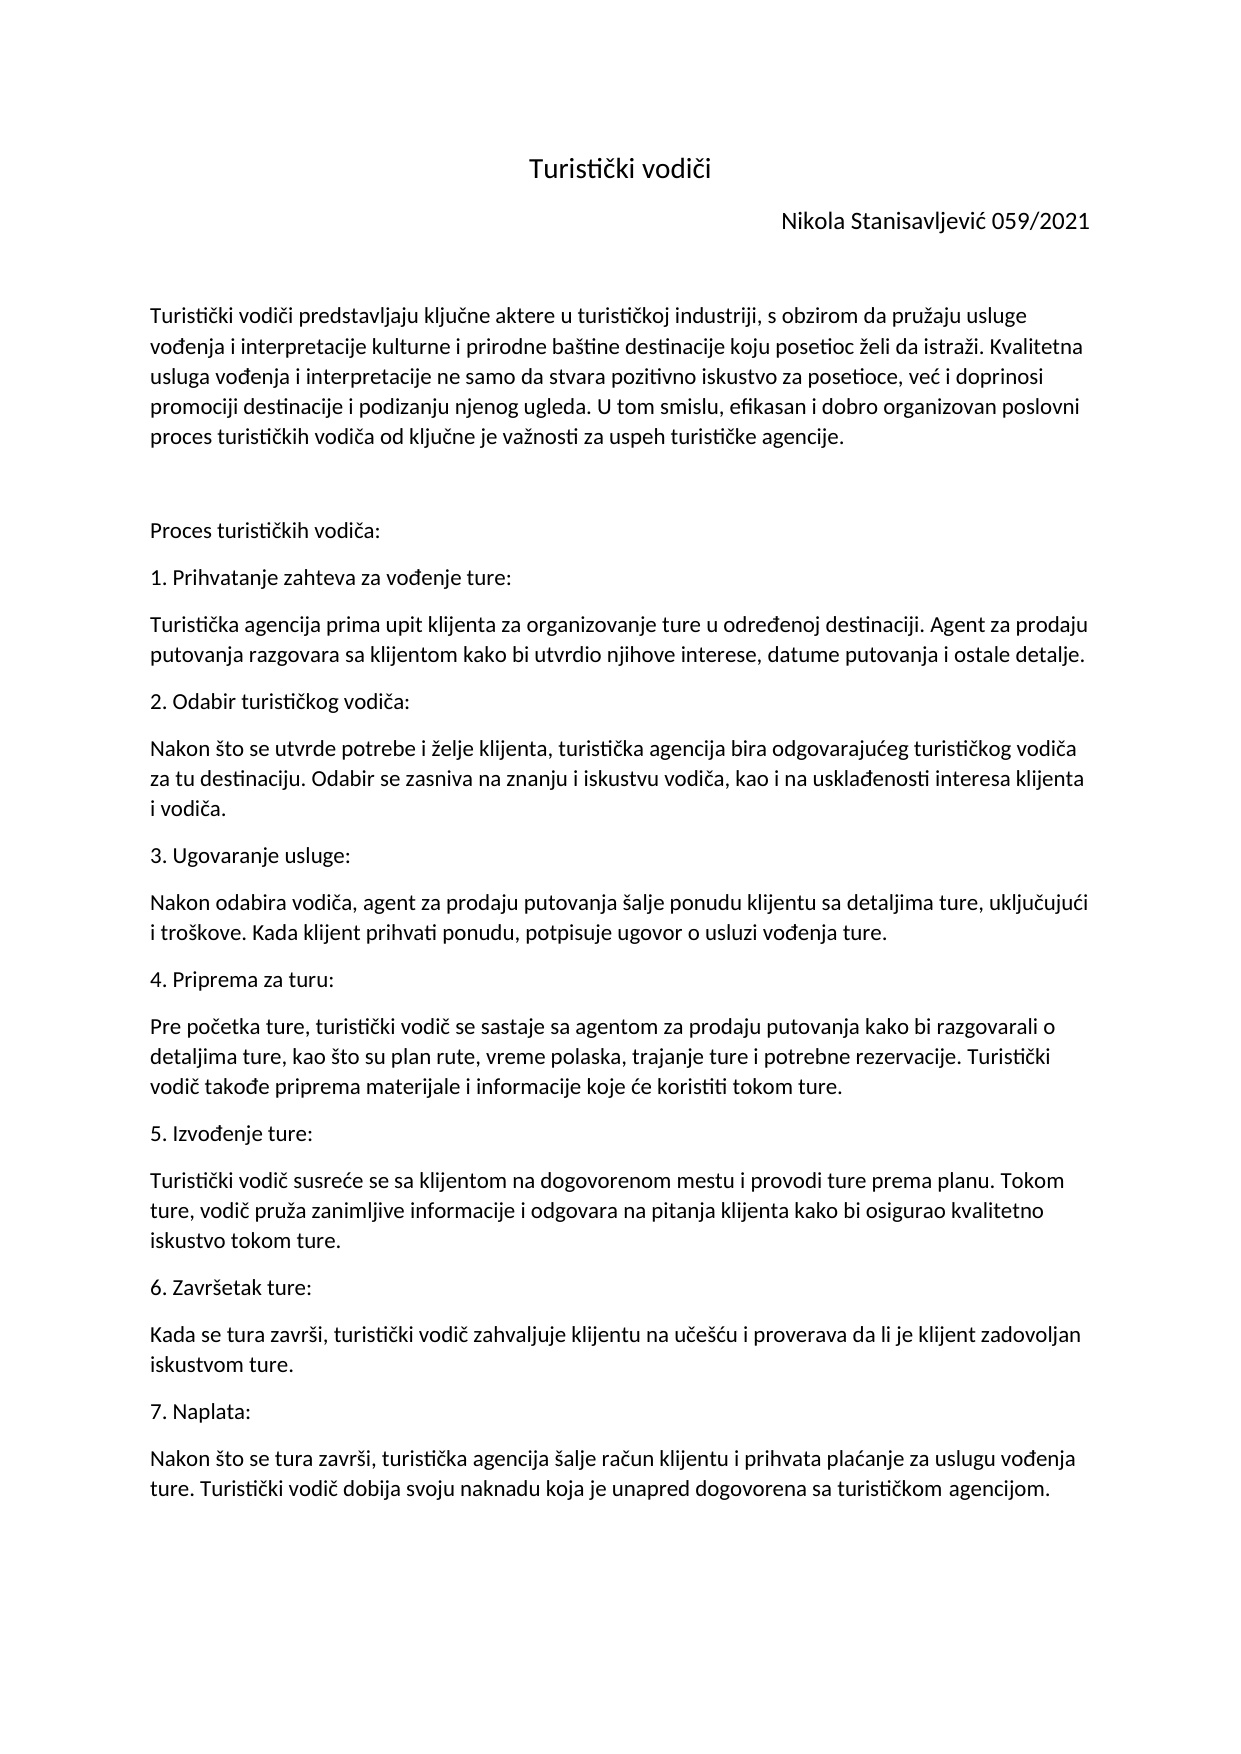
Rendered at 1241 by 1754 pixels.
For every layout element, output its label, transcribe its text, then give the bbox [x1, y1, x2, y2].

text Nakon odabira vodiča, agent za prodaju putovanja šalje ponudu klijentu sa detaljima ture, uključujući i troškove. Kada klijent prihvati ponudu, potpisuje ugovor o usluzi vođenja ture. [150, 888, 1090, 946]
text Turistički vodiči predstavljaju ključne aktere u turističkoj industriji, s obzirom da pružaju usluge vođenja i interpretacije kulturne i prirodne baštine destinacije koju posetioc želi da istraži. Kvalitetna usluga vođenja i interpretacije ne samo da stvara pozitivno iskustvo za posetioce, već i doprinosi promociji destinacije i podizanju njenog ugleda. U tom smislu, efikasan i dobro organizovan poslovni proces turističkih vodiča od ključne je važnosti za uspeh turističke agencije. [150, 302, 1090, 450]
text Pre početka ture, turistički vodič se sastaje sa agentom za prodaju putovanja kako bi razgovarali o detaljima ture, kao što su plan rute, vreme polaska, trajanje ture i potrebne rezervacije. Turistički vodič takođe priprema materijale i informacije koje će koristiti tokom ture. [150, 1012, 1090, 1100]
text 7. Naplata: [150, 1397, 1090, 1425]
text Turistički vodič susreće se sa klijentom na dogovorenom mestu i provodi ture prema planu. Tokom ture, vodič pruža zanimljive informacije i odgovara na pitanja klijenta kako bi osigurao kvalitetno iskustvo tokom ture. [150, 1166, 1090, 1254]
text 4. Priprema za turu: [150, 965, 1090, 993]
text Nakon što se utvrde potrebe i želje klijenta, turistička agencija bira odgovarajućeg turističkog vodiča za tu destinaciju. Odabir se zasniva na znanju i iskustvu vodiča, kao i na usklađenosti interesa klijenta i vodiča. [150, 734, 1090, 822]
text 3. Ugovaranje usluge: [150, 841, 1090, 869]
text Nikola Stanisavljević 059/2021 [150, 205, 1090, 236]
text Nakon što se tura završi, turistička agencija šalje račun klijentu i prihvata plaćanje za uslugu vođenja ture. Turistički vodič dobija svoju naknadu koja je unapred dogovorena sa turističkom agencijom. [150, 1444, 1090, 1502]
text 5. Izvođenje ture: [150, 1119, 1090, 1147]
text Turistički vodiči [150, 150, 1090, 186]
text Proces turističkih vodiča: [150, 516, 1090, 544]
text 2. Odabir turističkog vodiča: [150, 687, 1090, 715]
text Turistička agencija prima upit klijenta za organizovanje ture u određenoj destinaciji. Agent za prodaju putovanja razgovara sa klijentom kako bi utvrdio njihove interese, datume putovanja i ostale detalje. [150, 610, 1090, 668]
text Kada se tura završi, turistički vodič zahvaljuje klijentu na učešću i proverava da li je klijent zadovoljan iskustvom ture. [150, 1320, 1090, 1378]
text 1. Prihvatanje zahteva za vođenje ture: [150, 563, 1090, 591]
text 6. Završetak ture: [150, 1273, 1090, 1301]
